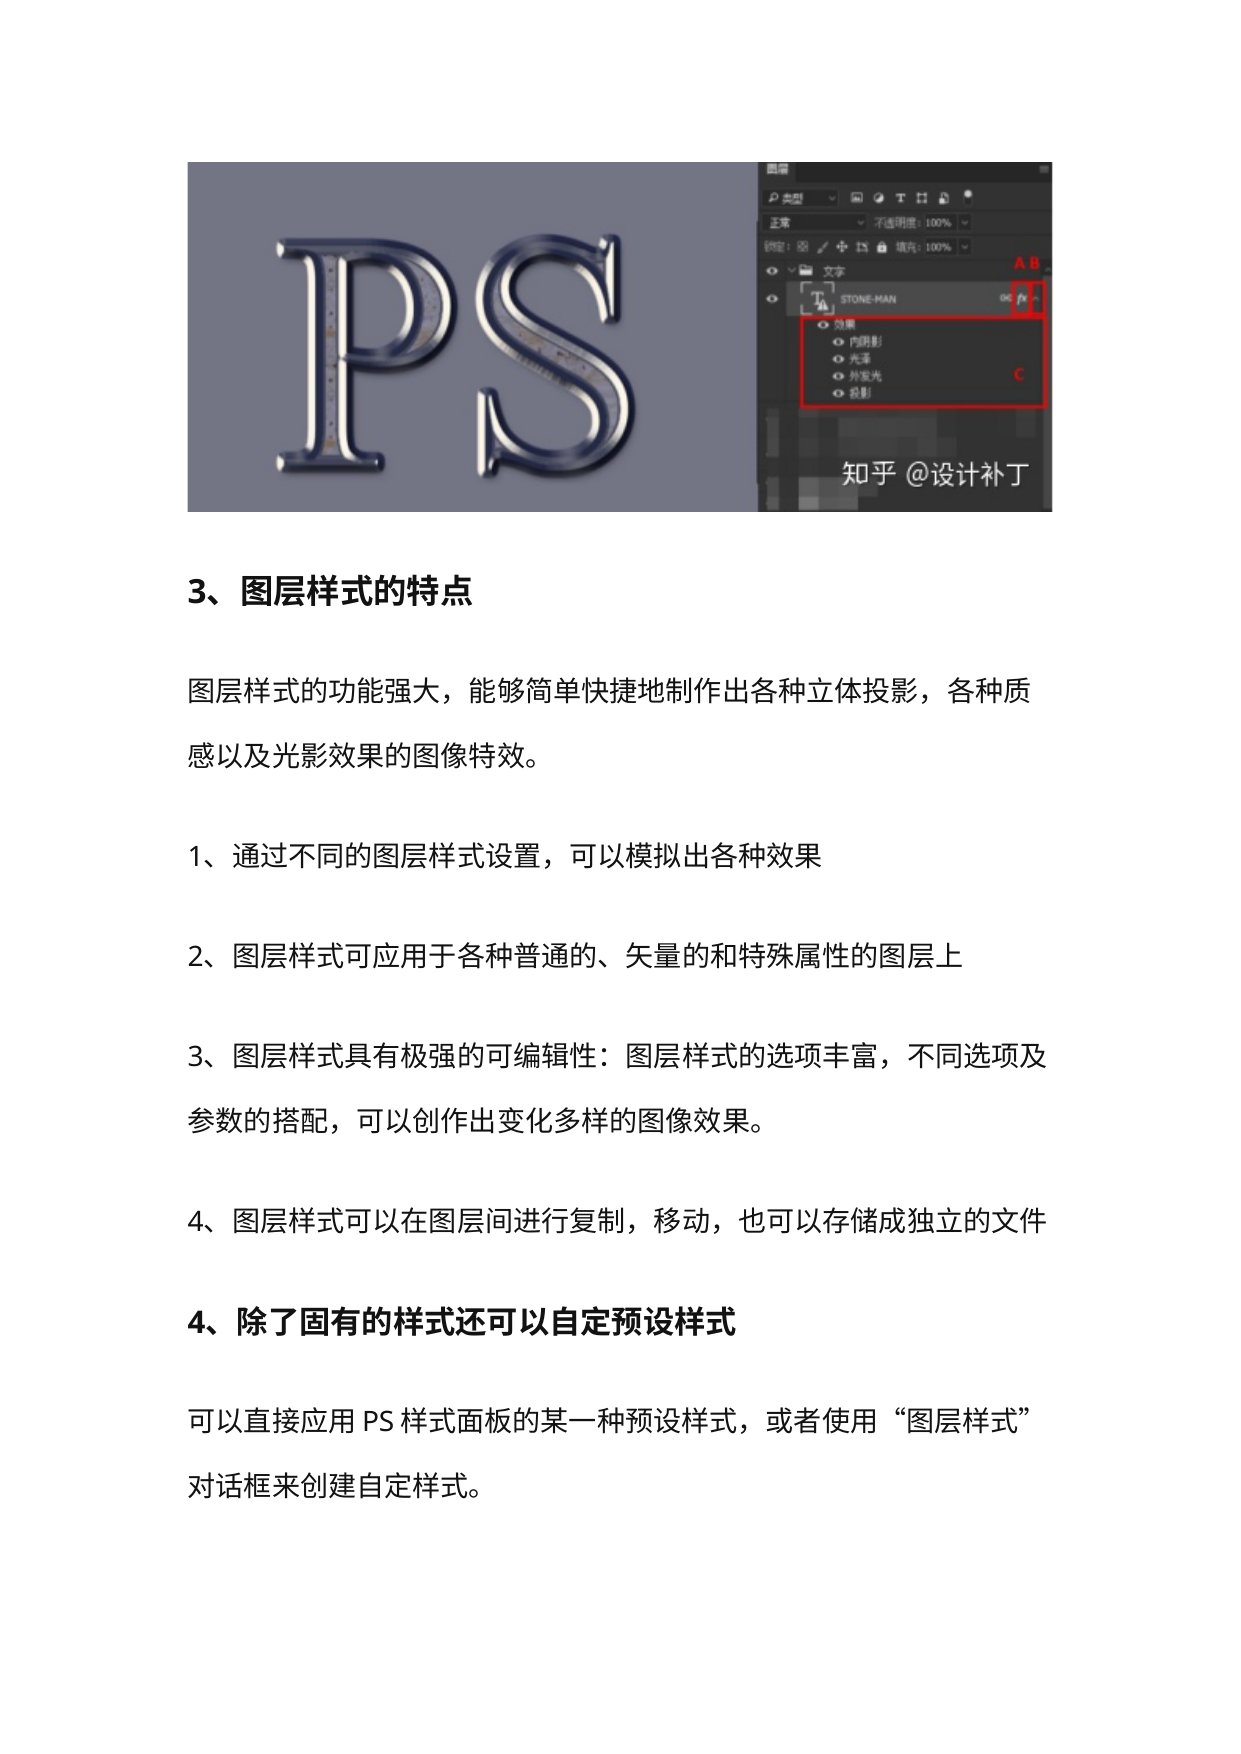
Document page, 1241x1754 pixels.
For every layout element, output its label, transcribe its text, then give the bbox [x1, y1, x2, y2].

text 可以直接应用PS样式面板的某一种预设样式，或者使用“图层样式”对话框来创建自定样式。 [187, 1387, 1053, 1517]
text 2、图层样式可应用于各种普通的、矢量的和特殊属性的图层上 [187, 922, 1053, 987]
picture [187, 162, 1054, 512]
text 4、除了固有的样式还可以自定预设样式 [187, 1287, 1053, 1352]
text 3、图层样式的特点 [187, 557, 1053, 622]
text 图层样式的功能强大，能够简单快捷地制作出各种立体投影，各种质感以及光影效果的图像特效。 [187, 657, 1053, 787]
text 1、通过不同的图层样式设置，可以模拟出各种效果 [187, 822, 1053, 887]
text 4、图层样式可以在图层间进行复制，移动，也可以存储成独立的文件 [187, 1187, 1053, 1252]
text 3、图层样式具有极强的可编辑性：图层样式的选项丰富，不同选项及参数的搭配，可以创作出变化多样的图像效果。 [187, 1022, 1053, 1152]
